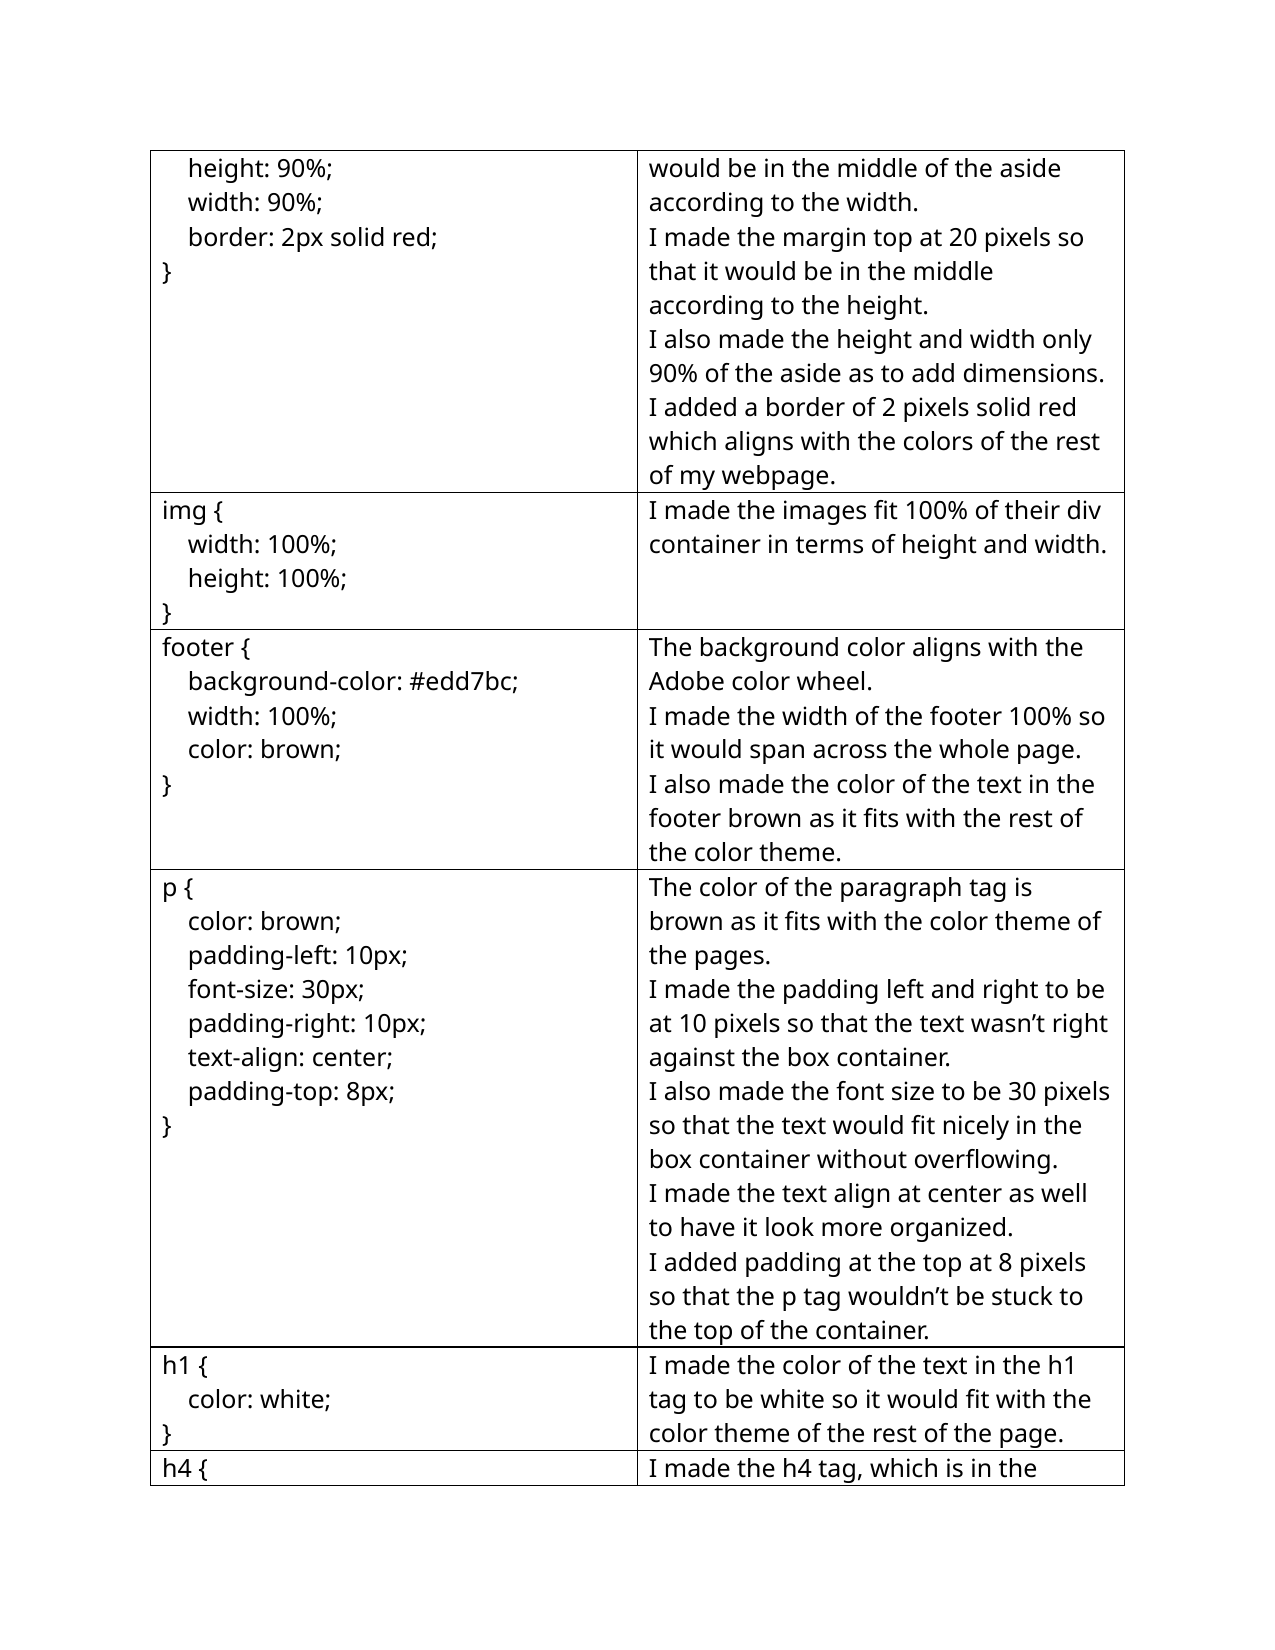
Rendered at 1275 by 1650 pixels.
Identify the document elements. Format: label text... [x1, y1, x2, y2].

table_cell img { width: 100%; height: 100%; } [151, 493, 637, 629]
table_cell The color of the paragraph tag is brown as it fits with the color theme of the pages. I made the padding left and right to be at 10 pixels so that the text wasn’t right against the box container. I also made the font size to be 30 pixels so that the text would fit nicely in the box container without overflowing. I made the text align at center as well to have it look more organized. I added padding at the top at 8 pixels so that the p tag wouldn’t be stuck to the top of the container. [638, 870, 1124, 1346]
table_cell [151, 151, 637, 492]
table_cell footer { background-color: #edd7bc; width: 100%; color: brown; } [151, 630, 637, 868]
table_cell The background color aligns with the Adobe color wheel. I made the width of the footer 100% so it would span across the whole page. I also made the color of the text in the footer brown as it fits with the rest of the color theme. [638, 630, 1124, 868]
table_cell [638, 151, 1124, 492]
table_cell I made the color of the text in the h1 tag to be white so it would fit with the color theme of the rest of the page. [638, 1348, 1124, 1449]
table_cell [151, 1451, 637, 1485]
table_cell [638, 1451, 1124, 1485]
table_cell p { color: brown; padding-left: 10px; font-size: 30px; padding-right: 10px; text-align: center; padding-top: 8px; } [151, 870, 637, 1346]
table_cell h1 { color: white; } [151, 1348, 637, 1449]
table_cell I made the images fit 100% of their div container in terms of height and width. [638, 493, 1124, 629]
